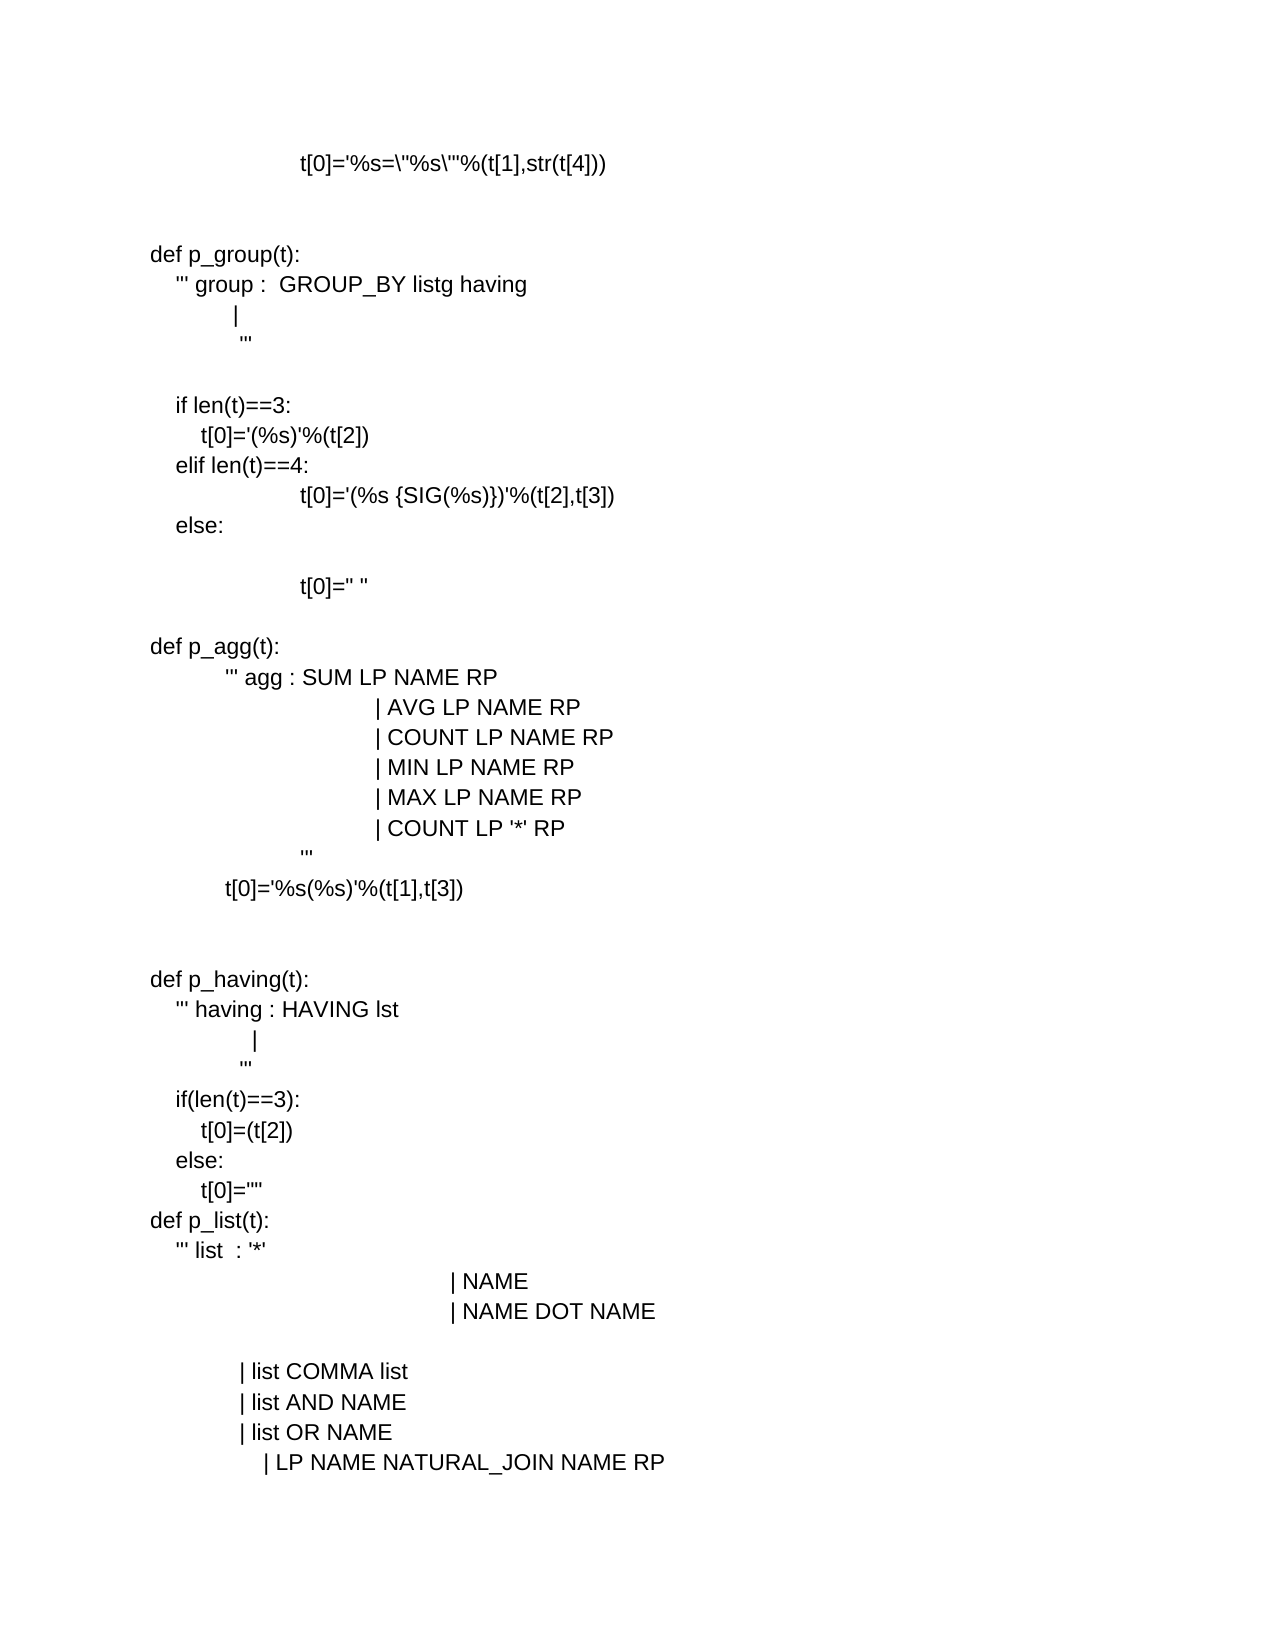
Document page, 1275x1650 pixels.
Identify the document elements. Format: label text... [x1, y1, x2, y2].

text t[0]='(%s)'%(t[2]) [150, 422, 1125, 448]
text ''' group : GROUP_BY listg having [150, 271, 1125, 297]
text t[0]=" " [150, 573, 1125, 599]
text def p_having(t): [150, 966, 1125, 992]
text ''' agg : SUM LP NAME RP [150, 663, 1125, 690]
text | list COMMA list [150, 1358, 1125, 1385]
text | COUNT LP '*' RP [150, 814, 1125, 841]
text t[0]='(%s {SIG(%s)})'%(t[2],t[3]) [150, 482, 1125, 509]
text t[0]=(t[2]) [150, 1117, 1125, 1143]
text | list AND NAME [150, 1388, 1125, 1415]
text ''' [150, 331, 1125, 358]
text ''' list : '*' [150, 1237, 1125, 1264]
text t[0]='%s=\"%s\"'%(t[1],str(t[4])) [150, 150, 1125, 176]
text if(len(t)==3): [150, 1086, 1125, 1113]
text | NAME DOT NAME [150, 1298, 1125, 1324]
text | AVG LP NAME RP [150, 694, 1125, 720]
text t[0]="" [150, 1177, 1125, 1203]
text | list OR NAME [150, 1419, 1125, 1445]
text ''' [150, 1056, 1125, 1083]
text if len(t)==3: [150, 392, 1125, 418]
text | [150, 301, 1125, 327]
text def p_group(t): [150, 241, 1125, 267]
text | NAME [150, 1268, 1125, 1294]
text | MAX LP NAME RP [150, 784, 1125, 811]
text | [150, 1026, 1125, 1052]
text def p_list(t): [150, 1207, 1125, 1234]
text ''' [150, 845, 1125, 871]
text | MIN LP NAME RP [150, 754, 1125, 781]
text t[0]='%s(%s)'%(t[1],t[3]) [150, 875, 1125, 901]
text | LP NAME NATURAL_JOIN NAME RP [150, 1449, 1125, 1475]
text def p_agg(t): [150, 633, 1125, 660]
text else: [150, 512, 1125, 539]
text | COUNT LP NAME RP [150, 724, 1125, 750]
text else: [150, 1147, 1125, 1173]
text ''' having : HAVING lst [150, 996, 1125, 1022]
text elif len(t)==4: [150, 452, 1125, 478]
